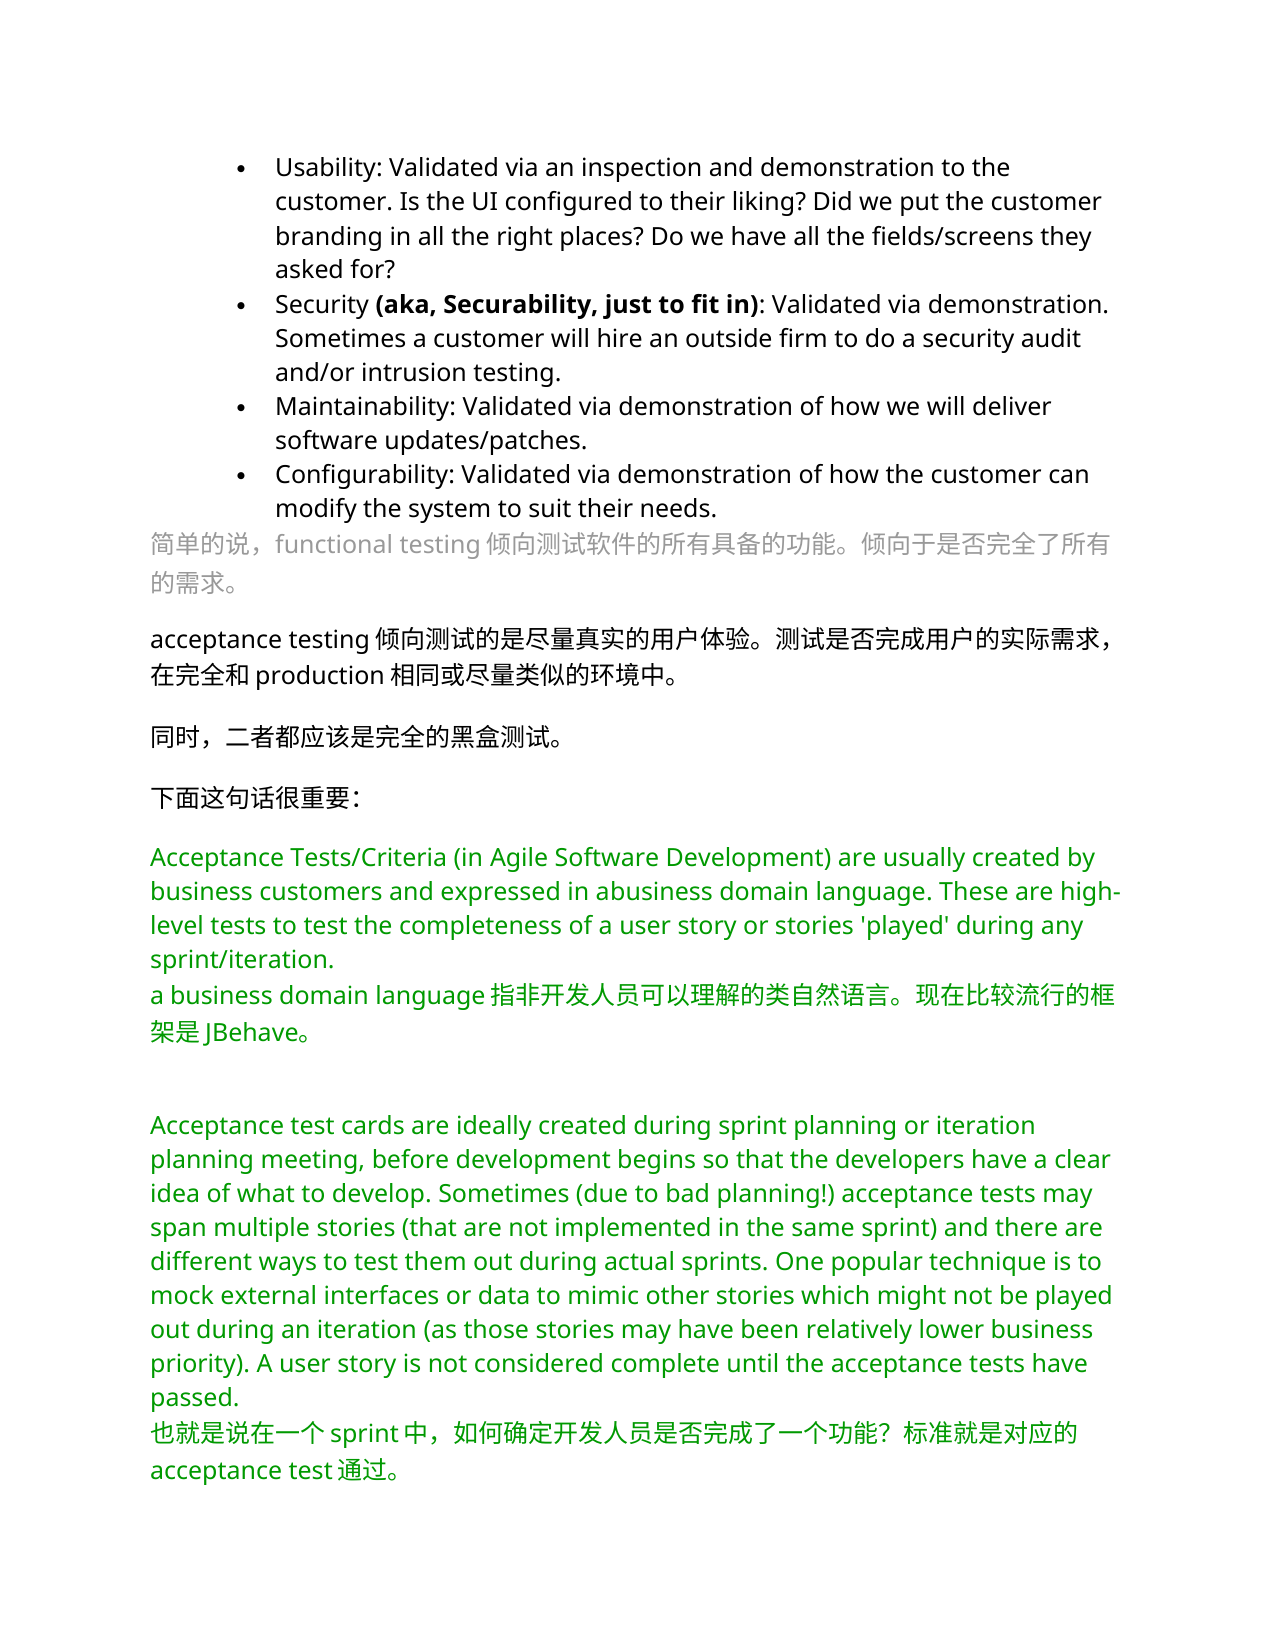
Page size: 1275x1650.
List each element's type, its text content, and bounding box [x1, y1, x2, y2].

list Usability: Validated via an inspection and demonstration to the customer. Is the UI configured to their liking? Did we put the customer branding in all the right places? Do we have all the fields/screens they asked for? [237, 150, 1125, 286]
text 也就是说在一个sprint中，如何确定开发人员是否完成了一个功能？标准就是对应的acceptance test通过。 [150, 1414, 1125, 1486]
text 下面这句话很重要： [150, 778, 1125, 814]
text a business domain language指非开发人员可以理解的类自然语言。现在比较流行的框架是JBehave。 [150, 976, 1125, 1048]
text Acceptance Tests/Criteria (in Agile Software Development) are usually created by business customers and expressed in abusiness domain language. These are high-level tests to test the completeness of a user story or stories 'played' during any sprint/iteration. [150, 839, 1125, 976]
list Security (aka, Securability, just to fit in): Validated via demonstration. Sometimes a customer will hire an outside firm to do a security audit and/or intrusion testing. [237, 286, 1125, 388]
text 简单的说，functional testing倾向测试软件的所有具备的功能。倾向于是否完全了所有的需求。 [150, 525, 1125, 600]
text acceptance testing倾向测试的是尽量真实的用户体验。测试是否完成用户的实际需求，在完全和production相同或尽量类似的环境中。 [150, 619, 1125, 692]
text 同时，二者都应该是完全的黑盒测试。 [150, 717, 1125, 753]
list Configurability: Validated via demonstration of how the customer can modify the system to suit their needs. [237, 457, 1125, 525]
list Maintainability: Validated via demonstration of how we will deliver software updates/patches. [237, 388, 1125, 457]
text Acceptance test cards are ideally created during sprint planning or iteration planning meeting, before development begins so that the developers have a clear idea of what to develop. Sometimes (due to bad planning!) acceptance tests may span multiple stories (that are not implemented in the same sprint) and there are different ways to test them out during actual sprints. One popular technique is to mock external interfaces or data to mimic other stories which might not be played out during an iteration (as those stories may have been relatively lower business priority). A user story is not considered complete until the acceptance tests have passed. [150, 1107, 1125, 1414]
